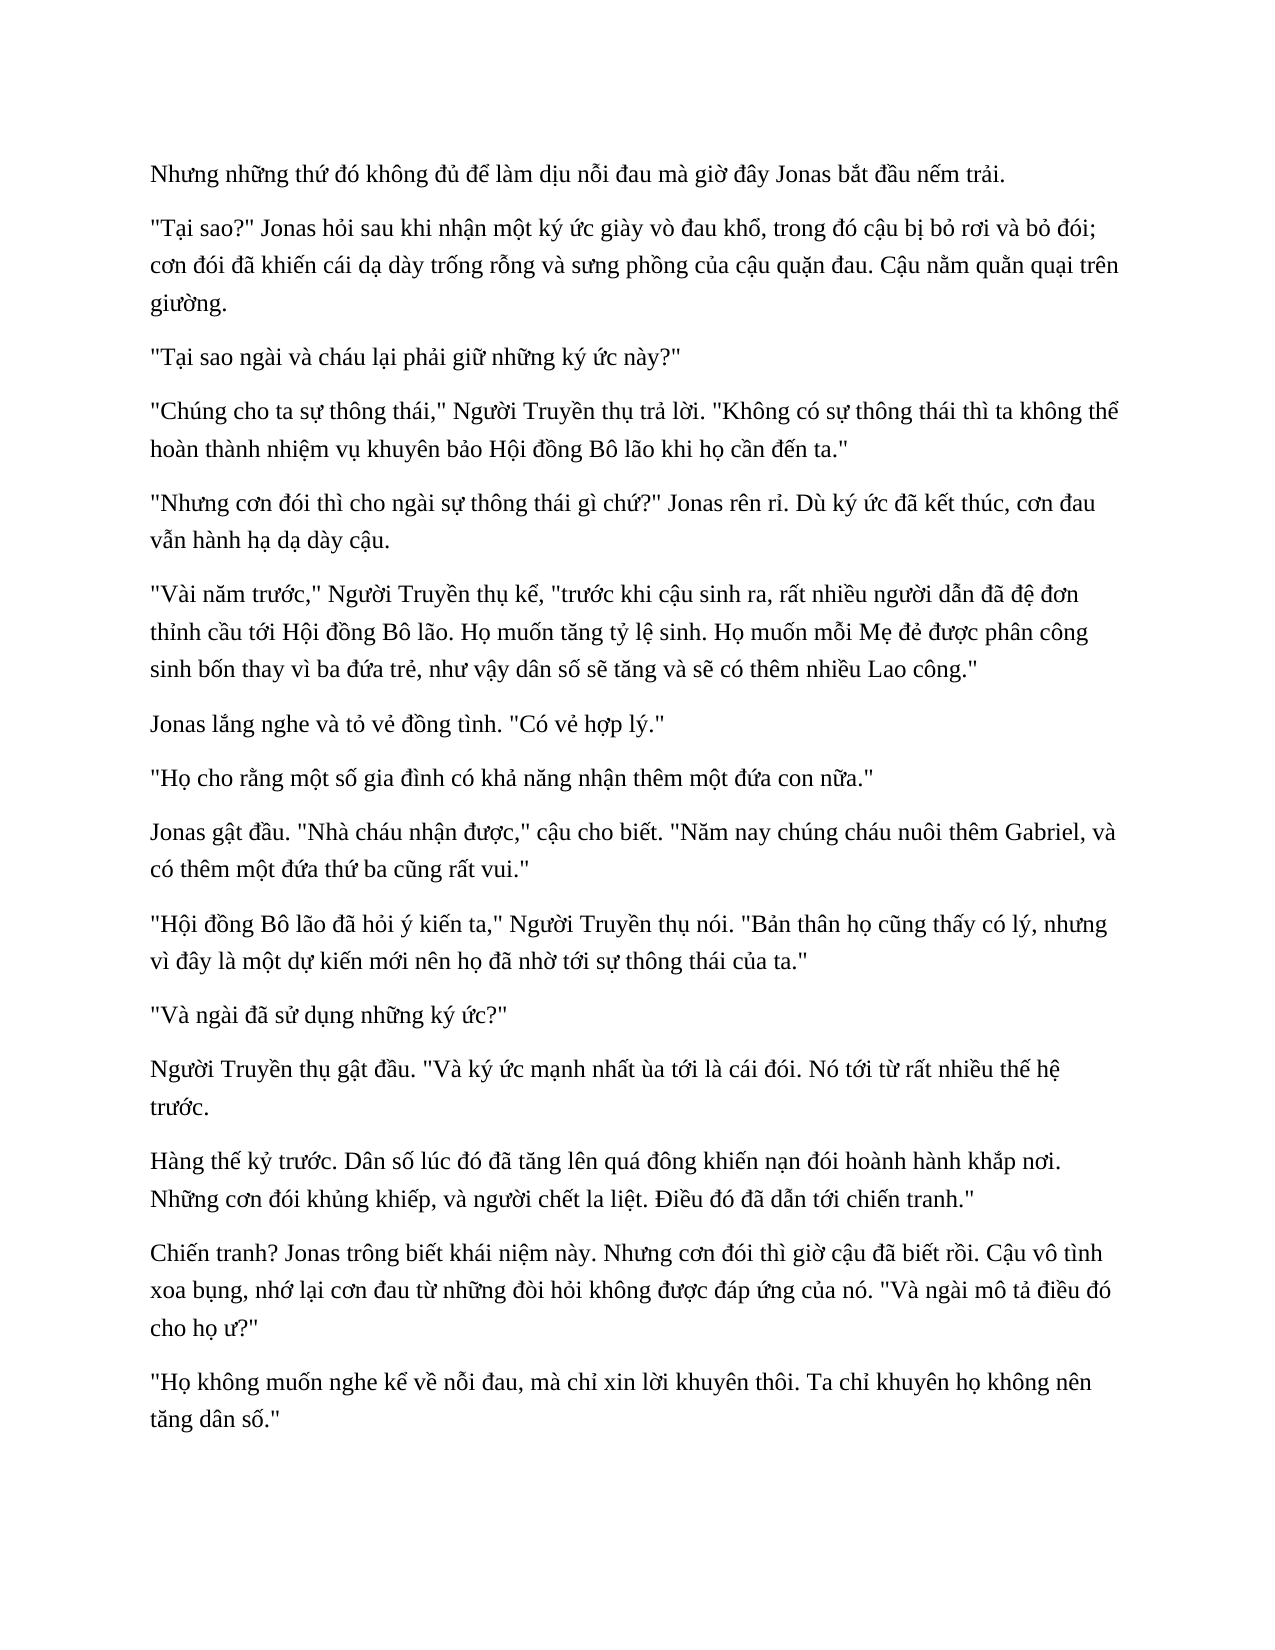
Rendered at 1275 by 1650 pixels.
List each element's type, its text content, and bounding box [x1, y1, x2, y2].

text Jonas lắng nghe và tỏ vẻ đồng tình. "Có vẻ hợp lý." [150, 700, 1125, 737]
text "Tại sao?" Jonas hỏi sau khi nhận một ký ức giày vò đau khổ, trong đó cậu bị bỏ rơi và bỏ đói; cơn đói đã khiến cái dạ dày trống rỗng và sưng phồng của cậu quặn đau. Cậu nằm quằn quại trên giường. [150, 204, 1125, 317]
text Chiến tranh? Jonas trông biết khái niệm này. Nhưng cơn đói thì giờ cậu đã biết rồi. Cậu vô tình xoa bụng, nhớ lại cơn đau từ những đòi hỏi không được đáp ứng của nó. "Và ngài mô tả điều đó cho họ ư?" [150, 1229, 1125, 1342]
text "Nhưng cơn đói thì cho ngài sự thông thái gì chứ?" Jonas rên rỉ. Dù ký ức đã kết thúc, cơn đau vẫn hành hạ dạ dày cậu. [150, 479, 1125, 554]
text Người Truyền thụ gật đầu. "Và ký ức mạnh nhất ùa tới là cái đói. Nó tới từ rất nhiều thế hệ trước. [150, 1046, 1125, 1121]
text Hàng thế kỷ trước. Dân số lúc đó đã tăng lên quá đông khiến nạn đói hoành hành khắp nơi. Những cơn đói khủng khiếp, và người chết la liệt. Điều đó đã dẫn tới chiến tranh." [150, 1137, 1125, 1212]
text "Hội đồng Bô lão đã hỏi ý kiến ta," Người Truyền thụ nói. "Bản thân họ cũng thấy có lý, nhưng vì đây là một dự kiến mới nên họ đã nhờ tới sự thông thái của ta." [150, 900, 1125, 975]
text "Tại sao ngài và cháu lại phải giữ những ký ức này?" [150, 333, 1125, 371]
text Jonas gật đầu. "Nhà cháu nhận được," cậu cho biết. "Năm nay chúng cháu nuôi thêm Gabriel, và có thêm một đứa thứ ba cũng rất vui." [150, 808, 1125, 883]
text "Họ không muốn nghe kể về nỗi đau, mà chỉ xin lời khuyên thôi. Ta chỉ khuyên họ không nên tăng dân số." [150, 1358, 1125, 1433]
text Nhưng những thứ đó không đủ để làm dịu nỗi đau mà giờ đây Jonas bắt đầu nếm trải. [150, 150, 1125, 187]
text "Chúng cho ta sự thông thái," Người Truyền thụ trả lời. "Không có sự thông thái thì ta không thể hoàn thành nhiệm vụ khuyên bảo Hội đồng Bô lão khi họ cần đến ta." [150, 387, 1125, 462]
text "Và ngài đã sử dụng những ký ức?" [150, 992, 1125, 1029]
text "Vài năm trước," Người Truyền thụ kể, "trước khi cậu sinh ra, rất nhiều người dẫn đã đệ đơn thỉnh cầu tới Hội đồng Bô lão. Họ muốn tăng tỷ lệ sinh. Họ muốn mỗi Mẹ đẻ được phân công sinh bốn thay vì ba đứa trẻ, như vậy dân số sẽ tăng và sẽ có thêm nhiều Lao công." [150, 571, 1125, 683]
text "Họ cho rằng một số gia đình có khả năng nhận thêm một đứa con nữa." [150, 754, 1125, 792]
